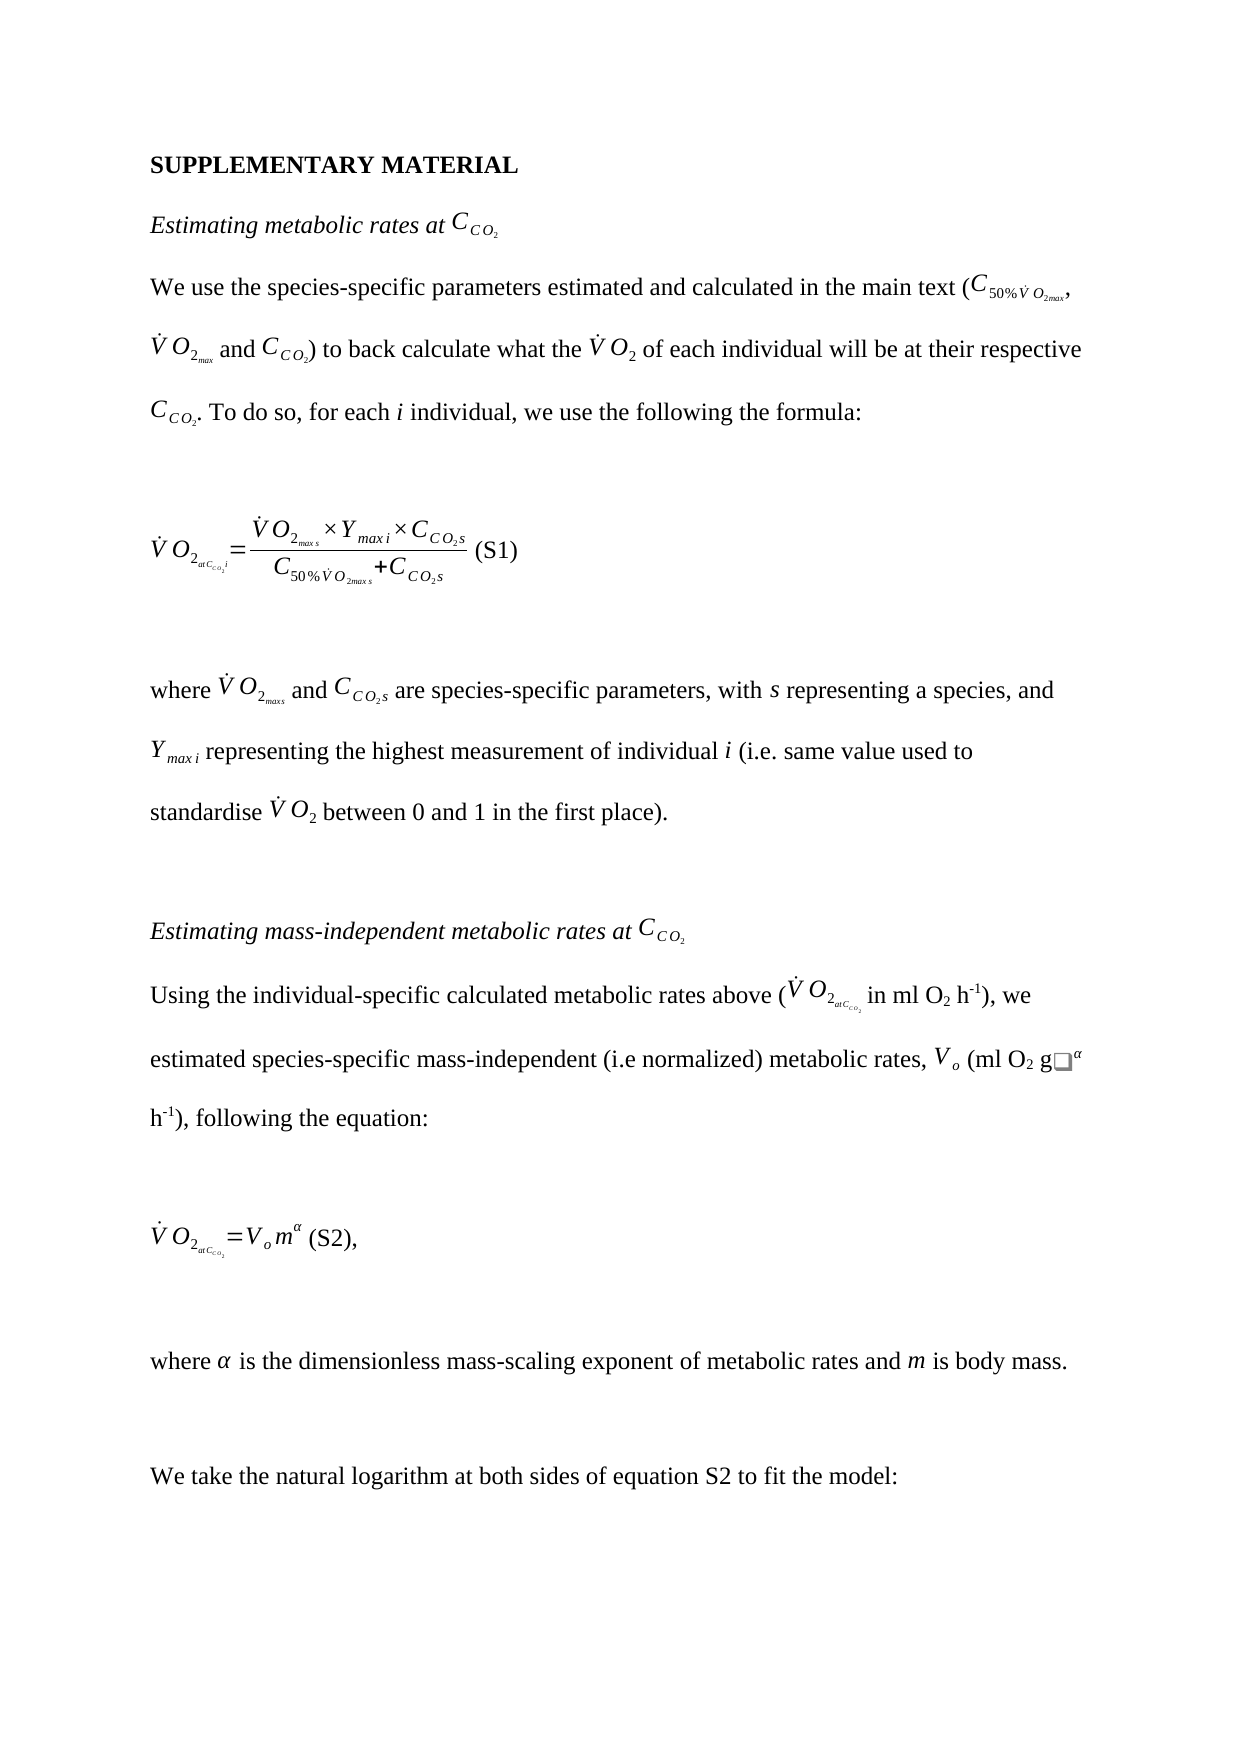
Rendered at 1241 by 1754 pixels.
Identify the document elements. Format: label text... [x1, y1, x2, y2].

text where is the dimensionless mass-scaling exponent of metabolic rates and is body mass. [150, 1346, 1090, 1374]
text We take the natural logarithm at both sides of equation S2 to fit the model: [150, 1461, 1090, 1489]
text (S2), [150, 1218, 1090, 1259]
text SUPPLEMENTARY MATERIAL [150, 150, 1090, 179]
text where and are species-specific parameters, with representing a species, and representing the highest measurement of individual (i.e. same value used to standardise between 0 and 1 in the first place). [150, 673, 1090, 827]
text (S1) [150, 515, 1090, 586]
text Estimating mass-independent metabolic rates at Using the individual-specific calculated metabolic rates above ( in ml O2 h-1), we estimated species-specific mass-independent (i.e normalized) metabolic rates, (ml O2 g h-1), following the equation: [150, 913, 1090, 1132]
text Estimating metabolic rates at We use the species-specific parameters estimated and calculated in the main text (, and ) to back calculate what the of each individual will be at their respective . To do so, for each individual, we use the following the formula: [150, 207, 1090, 429]
